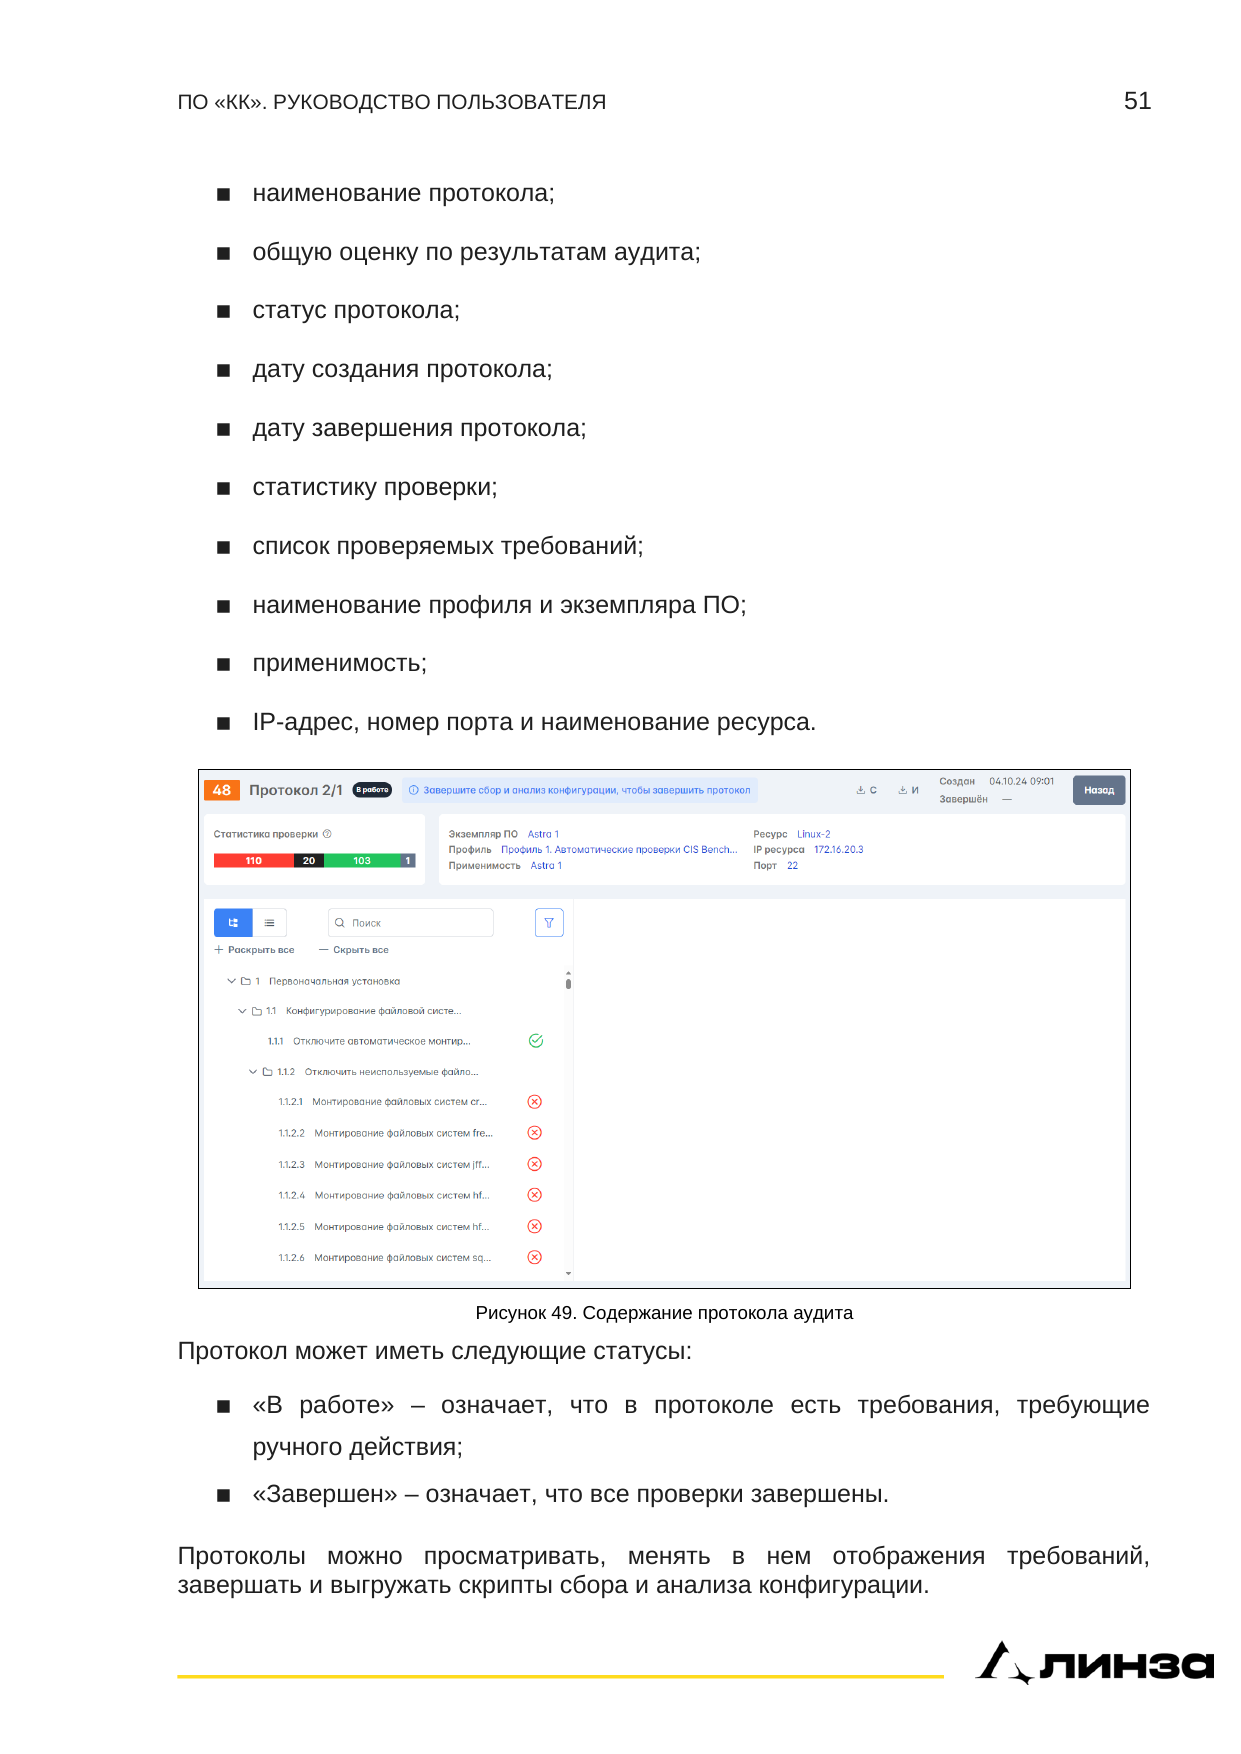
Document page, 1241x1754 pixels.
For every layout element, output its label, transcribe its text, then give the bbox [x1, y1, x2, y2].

picture [199, 770, 1130, 1288]
list наименование профиля и экземпляра ПО; [215, 576, 1152, 627]
list IP-адрес, номер порта и наименование ресурса. [215, 694, 1152, 745]
list применимость; [215, 635, 1152, 686]
list дату создания протокола; [215, 341, 1152, 392]
list общую оценку по результатам аудита; [215, 223, 1152, 274]
text Протокол может иметь следующие статусы: [177, 1336, 1152, 1364]
picture [177, 1640, 1214, 1685]
list «Завершен» – означает, что все проверки завершены. [215, 1465, 1152, 1517]
list дату завершения протокола; [215, 399, 1152, 451]
list статистику проверки; [215, 458, 1152, 509]
text Протоколы можно просматривать, менять в нем отображения требований, завершать и выгружать скрипты сбора и анализа конфигурации. [177, 1541, 1152, 1598]
list «В работе» – означает, что в протоколе есть требования, требующие ручного действия; [215, 1377, 1152, 1461]
list наименование протокола; [215, 164, 1152, 215]
text Рисунок 49. Содержание протокола аудита [177, 1302, 1152, 1323]
list статус протокола; [215, 282, 1152, 333]
list список проверяемых требований; [215, 517, 1152, 568]
